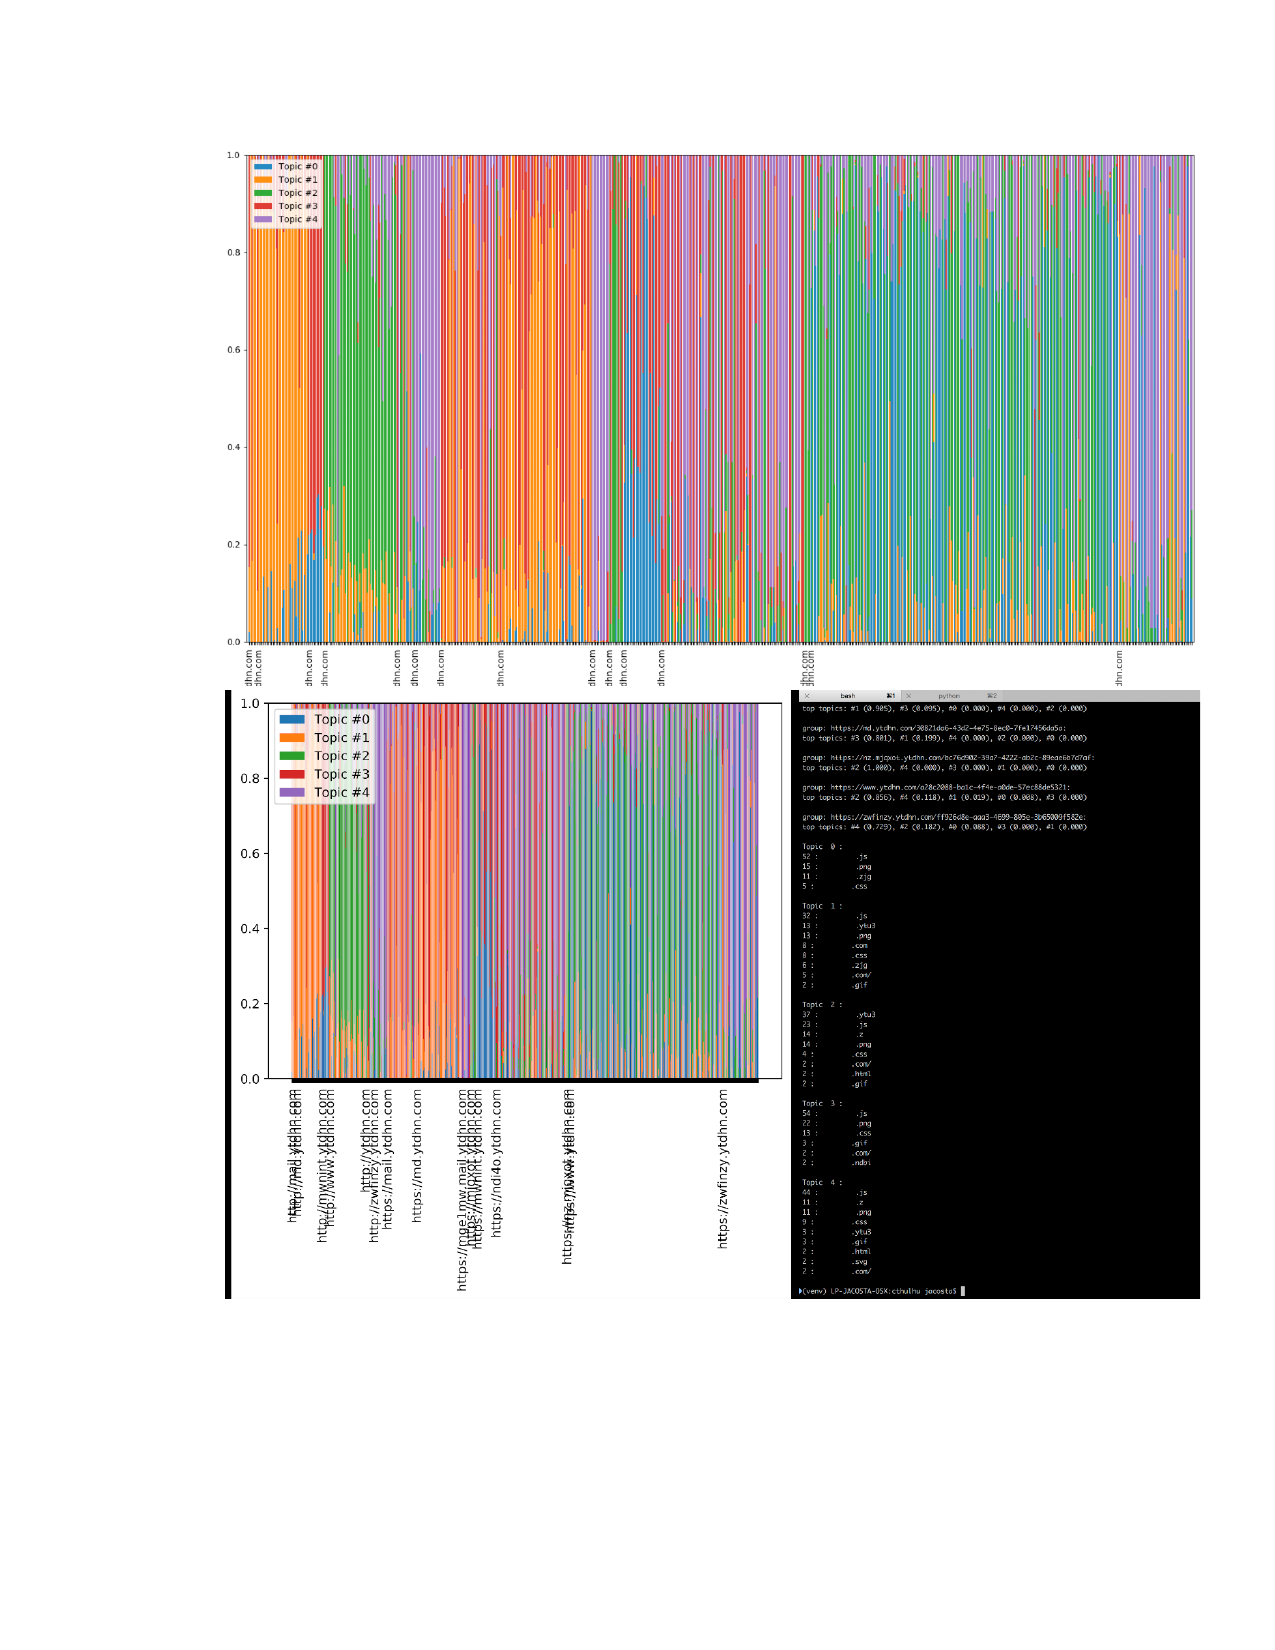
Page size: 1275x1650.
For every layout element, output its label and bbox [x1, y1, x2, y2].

picture [225, 150, 1198, 688]
picture [225, 690, 1200, 1299]
